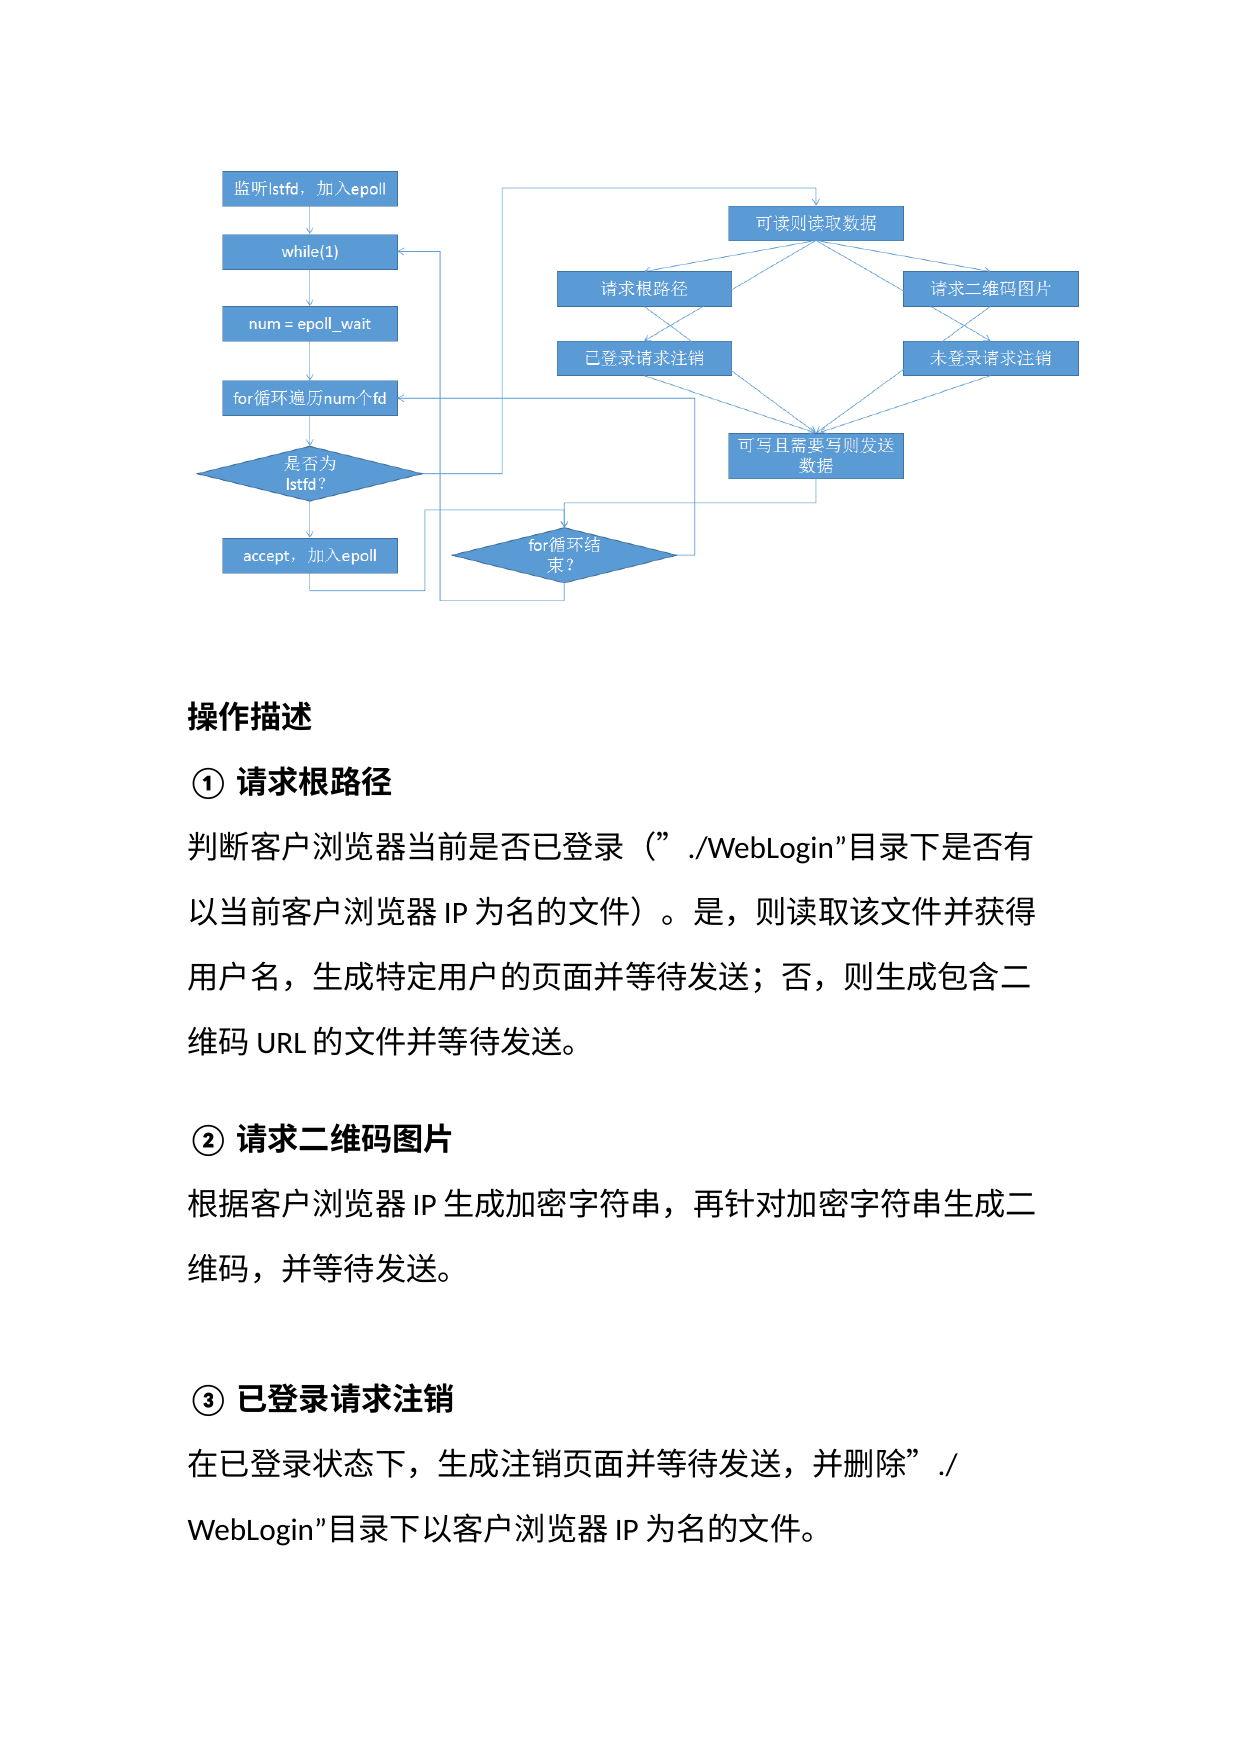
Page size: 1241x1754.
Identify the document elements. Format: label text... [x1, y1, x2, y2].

text 判断客户浏览器当前是否已登录（”./WebLogin”目录下是否有以当前客户浏览器IP为名的文件）。是，则读取该文件并获得用户名，生成特定用户的页面并等待发送；否，则生成包含二维码URL的文件并等待发送。 [187, 812, 1053, 1072]
text 操作描述 [187, 682, 1053, 747]
text ② 请求二维码图片 [187, 1104, 1053, 1169]
picture [187, 162, 1092, 619]
text ① 请求根路径 [187, 747, 1053, 812]
text 根据客户浏览器IP生成加密字符串，再针对加密字符串生成二维码，并等待发送。 [187, 1169, 1053, 1299]
text ③ 已登录请求注销 [187, 1364, 1053, 1429]
text 在已登录状态下，生成注销页面并等待发送，并删除”./WebLogin”目录下以客户浏览器IP为名的文件。 [187, 1429, 1053, 1559]
